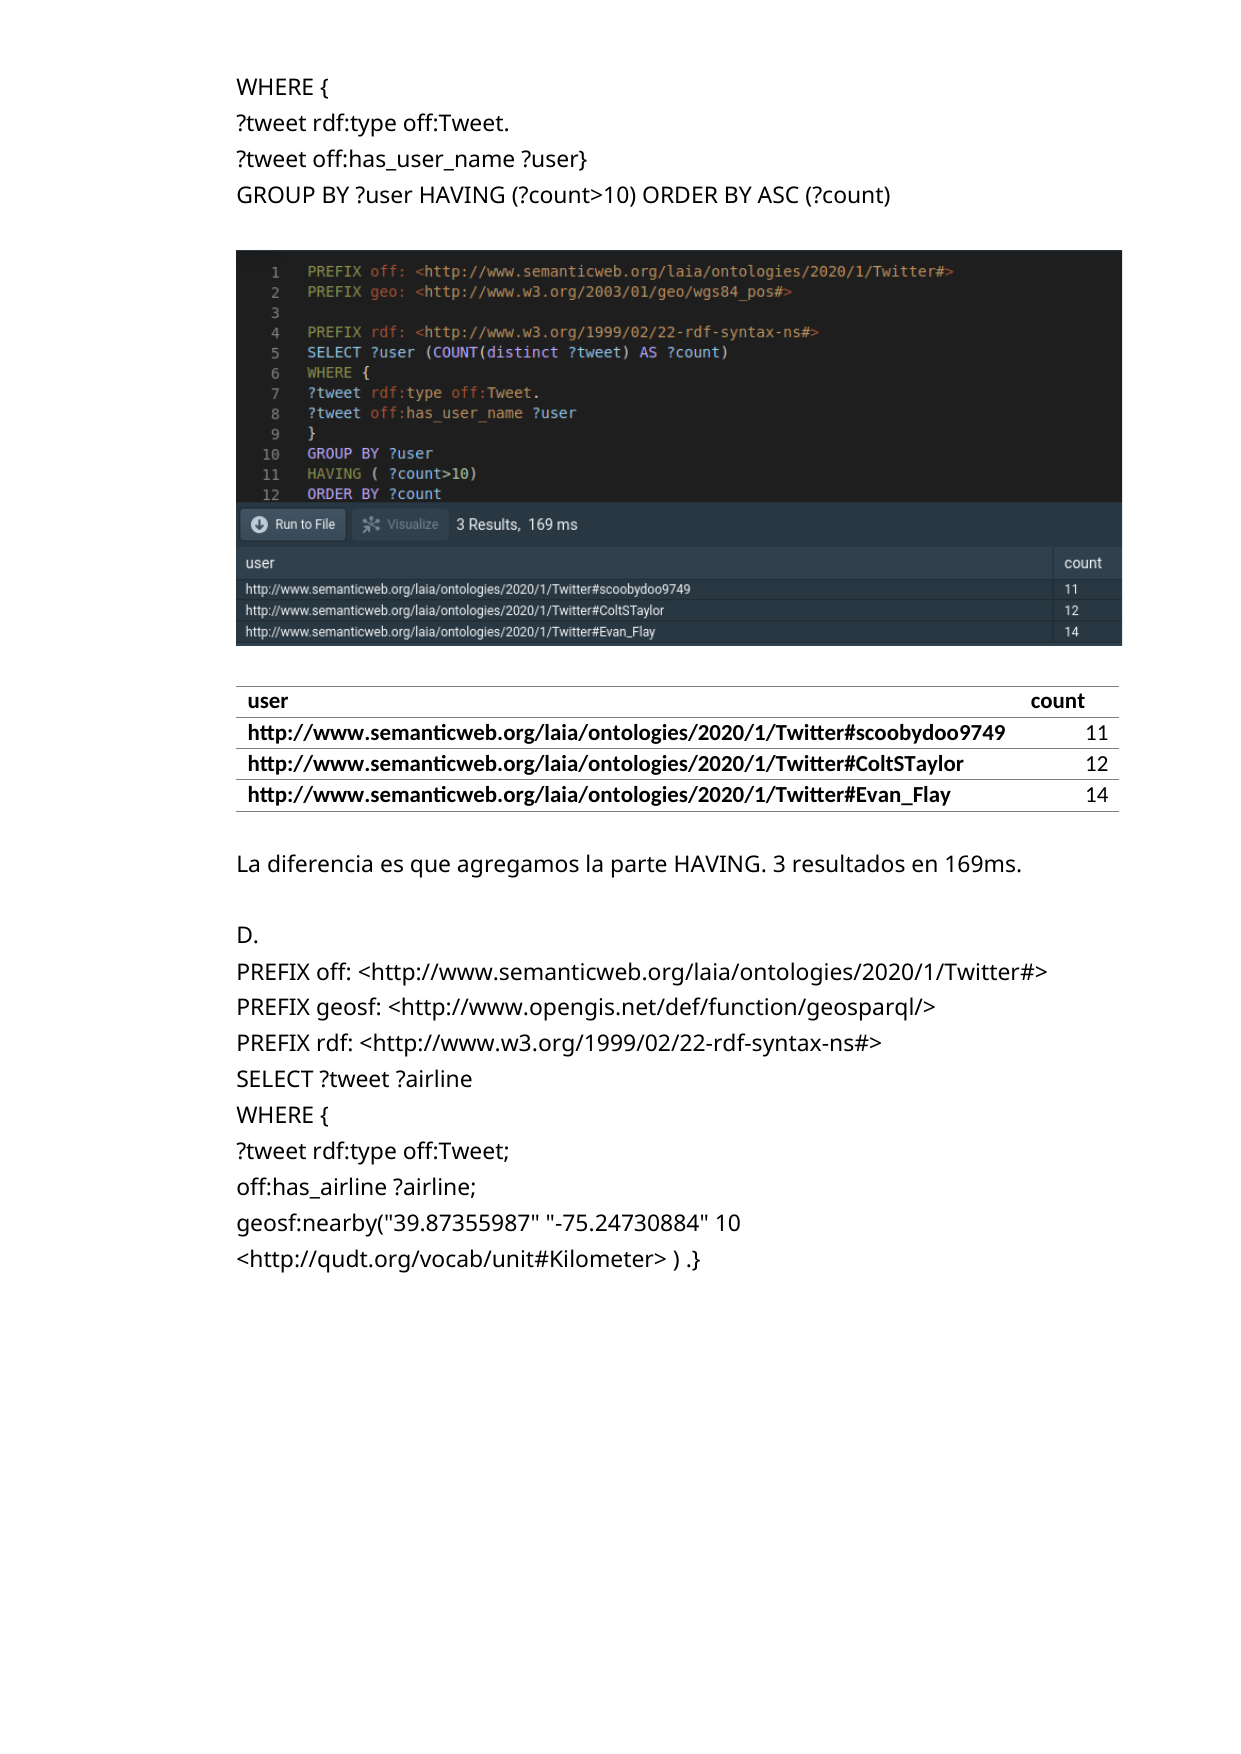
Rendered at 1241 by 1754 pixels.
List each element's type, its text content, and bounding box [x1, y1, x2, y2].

text ?tweet rdf:type off:Tweet. [236, 107, 1122, 138]
table_header count [1019, 687, 1119, 717]
table_cell http://www.semanticweb.org/laia/ontologies/2020/1/Twitter#scoobydoo9749 [236, 718, 1019, 748]
text geosf:nearby("39.87355987" "-75.24730884" 10 <http://qudt.org/vocab/unit#Kilometer> ) .} [236, 1207, 1122, 1274]
text off:has_airline ?airline; [236, 1171, 1122, 1202]
text D. [236, 919, 1122, 951]
text WHERE { [236, 1099, 1122, 1130]
text PREFIX rdf: <http://www.w3.org/1999/02/22-rdf-syntax-ns#> [236, 1027, 1122, 1058]
text PREFIX geosf: <http://www.opengis.net/def/function/geosparql/> [236, 991, 1122, 1023]
text SELECT ?tweet ?airline [236, 1063, 1122, 1094]
table_cell 12 [1019, 749, 1119, 779]
text ?tweet off:has_user_name ?user} [236, 143, 1122, 174]
table_cell http://www.semanticweb.org/laia/ontologies/2020/1/Twitter#ColtSTaylor [236, 749, 1019, 779]
text La diferencia es que agregamos la parte HAVING. 3 resultados en 169ms. [236, 848, 1122, 879]
table_cell 11 [1019, 718, 1119, 748]
table_cell http://www.semanticweb.org/laia/ontologies/2020/1/Twitter#Evan_Flay [236, 780, 1019, 811]
table_header user [236, 687, 1019, 717]
text WHERE { [236, 71, 1122, 102]
text PREFIX off: <http://www.semanticweb.org/laia/ontologies/2020/1/Twitter#> [236, 955, 1122, 987]
text ?tweet rdf:type off:Tweet; [236, 1135, 1122, 1166]
text GROUP BY ?user HAVING (?count>10) ORDER BY ASC (?count) [236, 179, 1122, 210]
table_cell 14 [1019, 780, 1119, 811]
picture [236, 250, 1123, 646]
